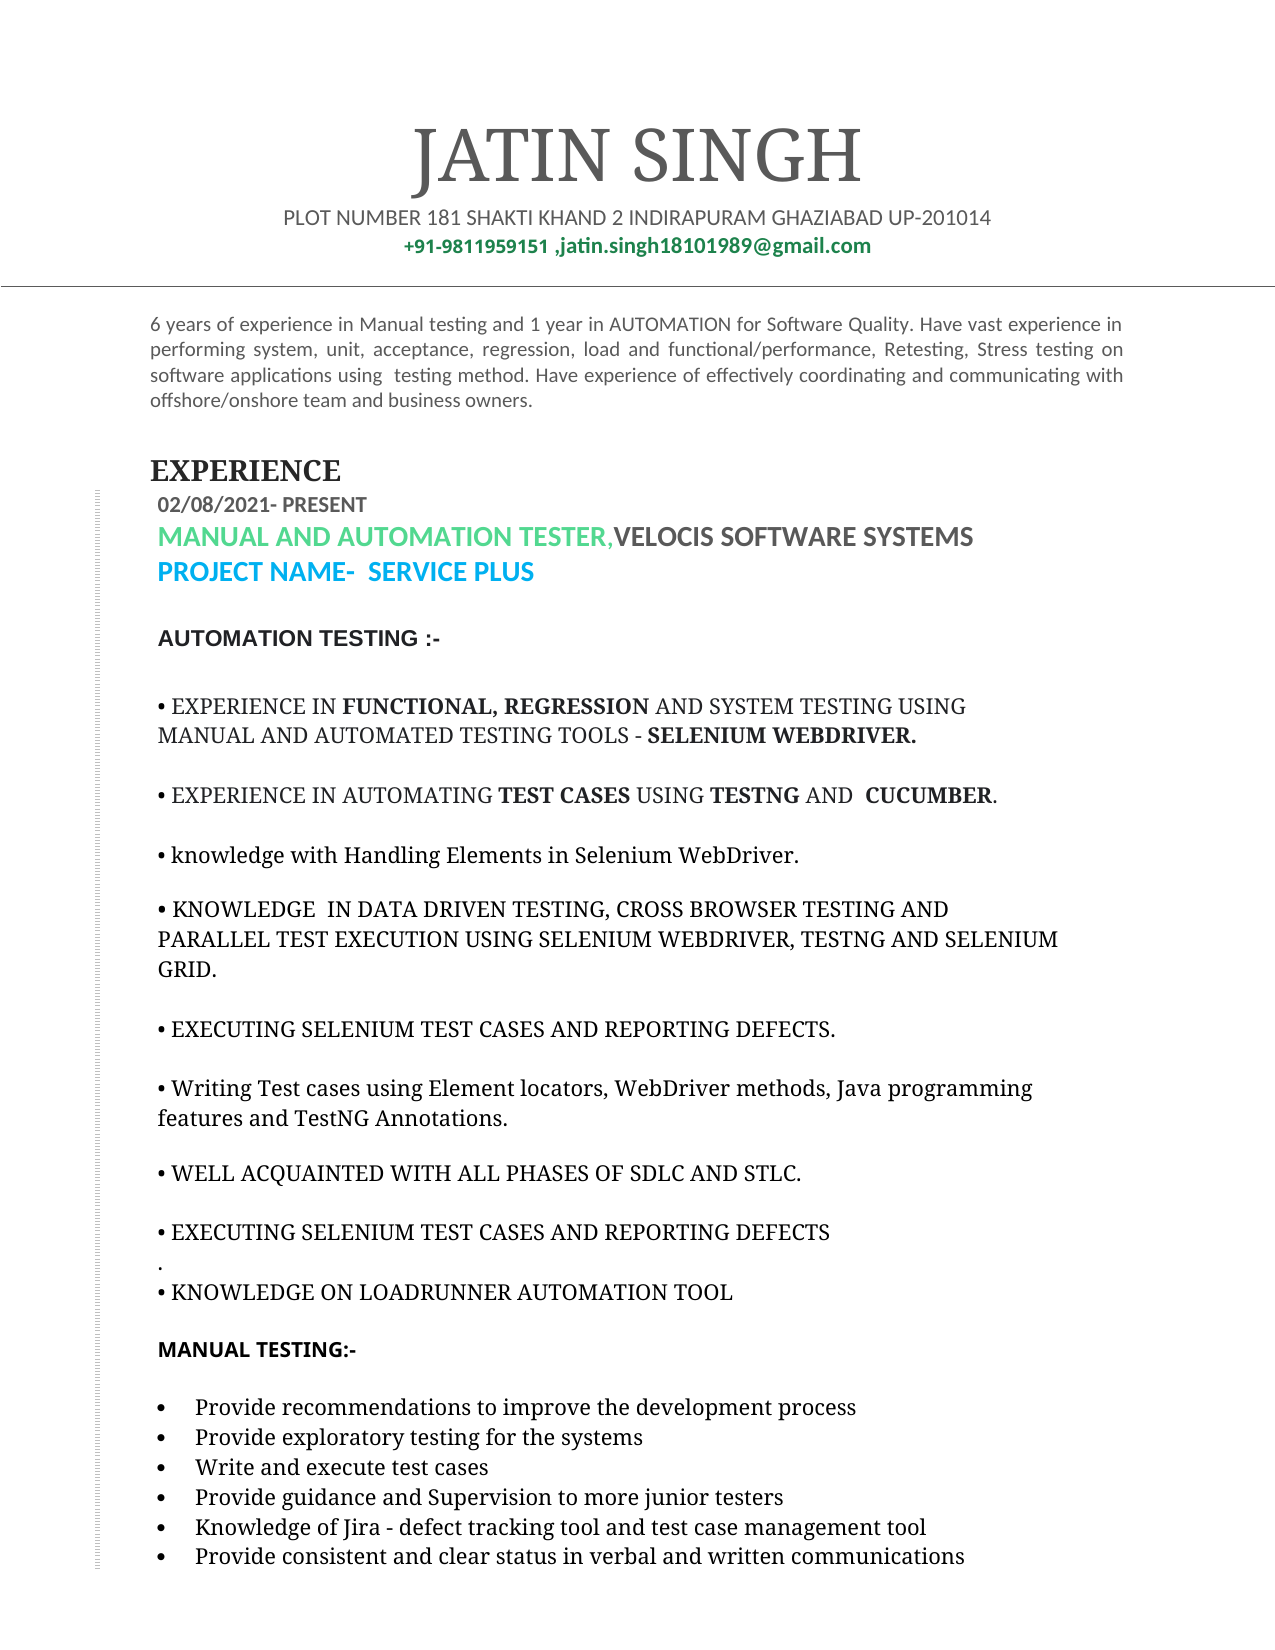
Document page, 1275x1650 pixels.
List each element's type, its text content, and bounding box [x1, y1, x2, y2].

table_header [98, 490, 1063, 1571]
table_header Jatin Singh PLOT NUMBER 181 SHAKTI KHAND 2 INDIRAPURAM GHAZIABAD UP-201014 +91-9811959151 ,jatin.singh18101989@gmail.com [150, 104, 1125, 266]
table_cell 6 years of experience in Manual testing and 1 year in AUTOMATION for Software Quality. Have vast experience in performing system, unit, acceptance, regression, load and functional/performance, Retesting, Stress testing on software applications using testing method. Have experience of effectively coordinating and communicating with offshore/onshore team and business owners. [150, 266, 1125, 450]
